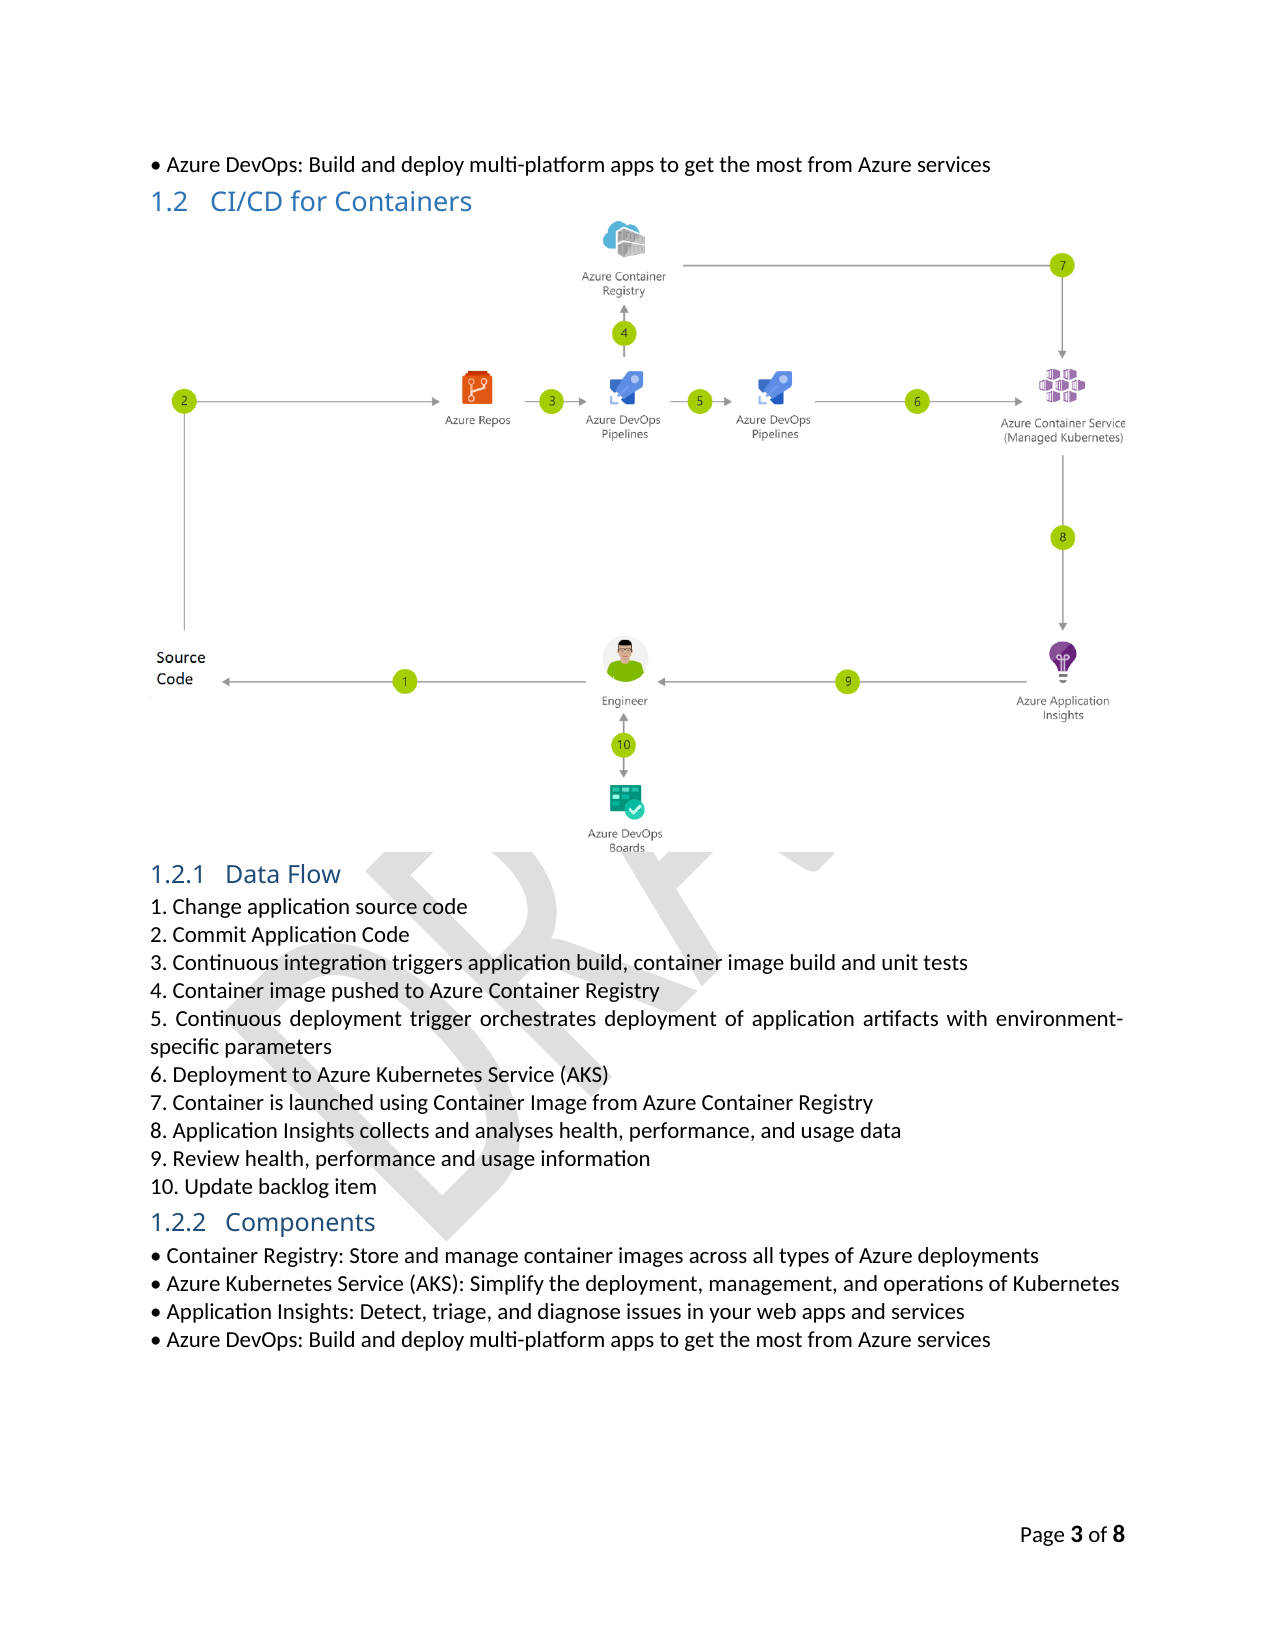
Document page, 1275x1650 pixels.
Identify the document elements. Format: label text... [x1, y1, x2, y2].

subtitle Data Flow [150, 856, 1125, 890]
subtitle CI/CD for Containers [150, 182, 1125, 219]
text • Application Insights: Detect, triage, and diagnose issues in your web apps and services [150, 1297, 1125, 1325]
text • Azure DevOps: Build and deploy multi-platform apps to get the most from Azure services [150, 1325, 1125, 1353]
text 9. Review health, performance and usage information [150, 1144, 1125, 1172]
text 2. Commit Application Code [150, 920, 1125, 948]
text 7. Container is launched using Container Image from Azure Container Registry [150, 1088, 1125, 1116]
subtitle Components [150, 1205, 1125, 1239]
text • Azure Kubernetes Service (AKS): Simplify the deployment, management, and operations of Kubernetes [150, 1269, 1125, 1297]
text • Container Registry: Store and manage container images across all types of Azure deployments [150, 1241, 1125, 1269]
picture [150, 221, 1125, 852]
text 10. Update backlog item [150, 1172, 1125, 1201]
text 1. Change application source code [150, 892, 1125, 920]
text 8. Application Insights collects and analyses health, performance, and usage data [150, 1116, 1125, 1144]
text 4. Container image pushed to Azure Container Registry [150, 976, 1125, 1004]
text • Azure DevOps: Build and deploy multi-platform apps to get the most from Azure services [150, 150, 1125, 178]
text 6. Deployment to Azure Kubernetes Service (AKS) [150, 1060, 1125, 1088]
text 3. Continuous integration triggers application build, container image build and unit tests [150, 948, 1125, 976]
text 5. Continuous deployment trigger orchestrates deployment of application artifacts with environment-specific parameters [150, 1004, 1125, 1060]
